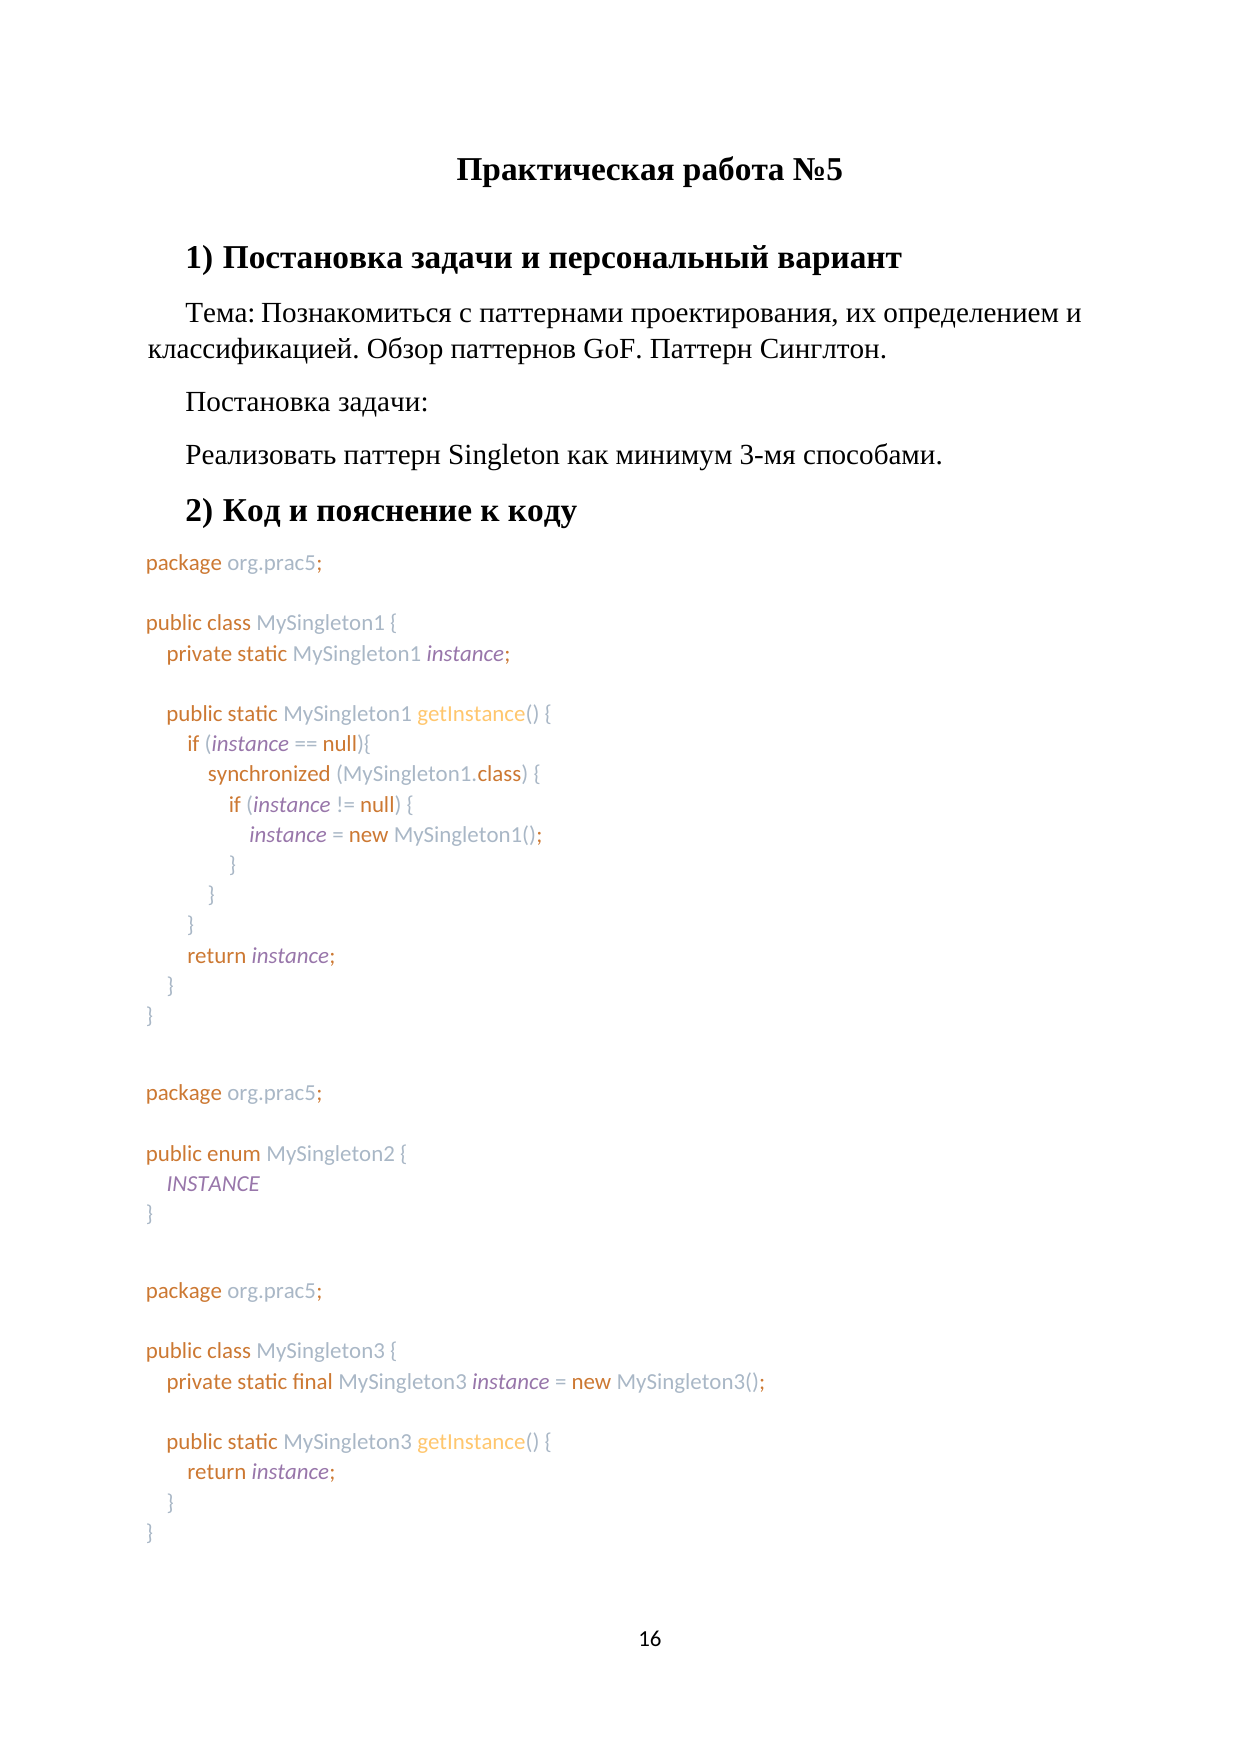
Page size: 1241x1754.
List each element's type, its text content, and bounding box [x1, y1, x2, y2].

text Постановка задачи: [148, 384, 1152, 418]
text Практическая работа №5 [148, 118, 1152, 187]
text package org.prac5; public class MySingleton3 { private static final MySingleton3 instance = new MySingleton3(); public static MySingleton3 getInstance() { return instance; } } [146, 1276, 1154, 1546]
text package org.prac5; public class MySingleton1 { private static MySingleton1 instance; public static MySingleton1 getInstance() { if (instance == null){ synchronized (MySingleton1.class) { if (instance != null) { instance = new MySingleton1(); } } } return instance; } } [146, 548, 1154, 1029]
text Тема: Познакомиться с паттернами проектирования, их определением и классификацией. Обзор паттернов GoF. Паттерн Синглтон. [148, 295, 1152, 365]
text Реализовать паттерн Singleton как минимум 3-мя способами. [148, 437, 1152, 471]
text package org.prac5; public enum MySingleton2 { INSTANCE } [146, 1048, 1154, 1257]
list Постановка задачи и персональный вариант [185, 237, 1152, 276]
list Код и пояснение к коду [185, 490, 1152, 528]
